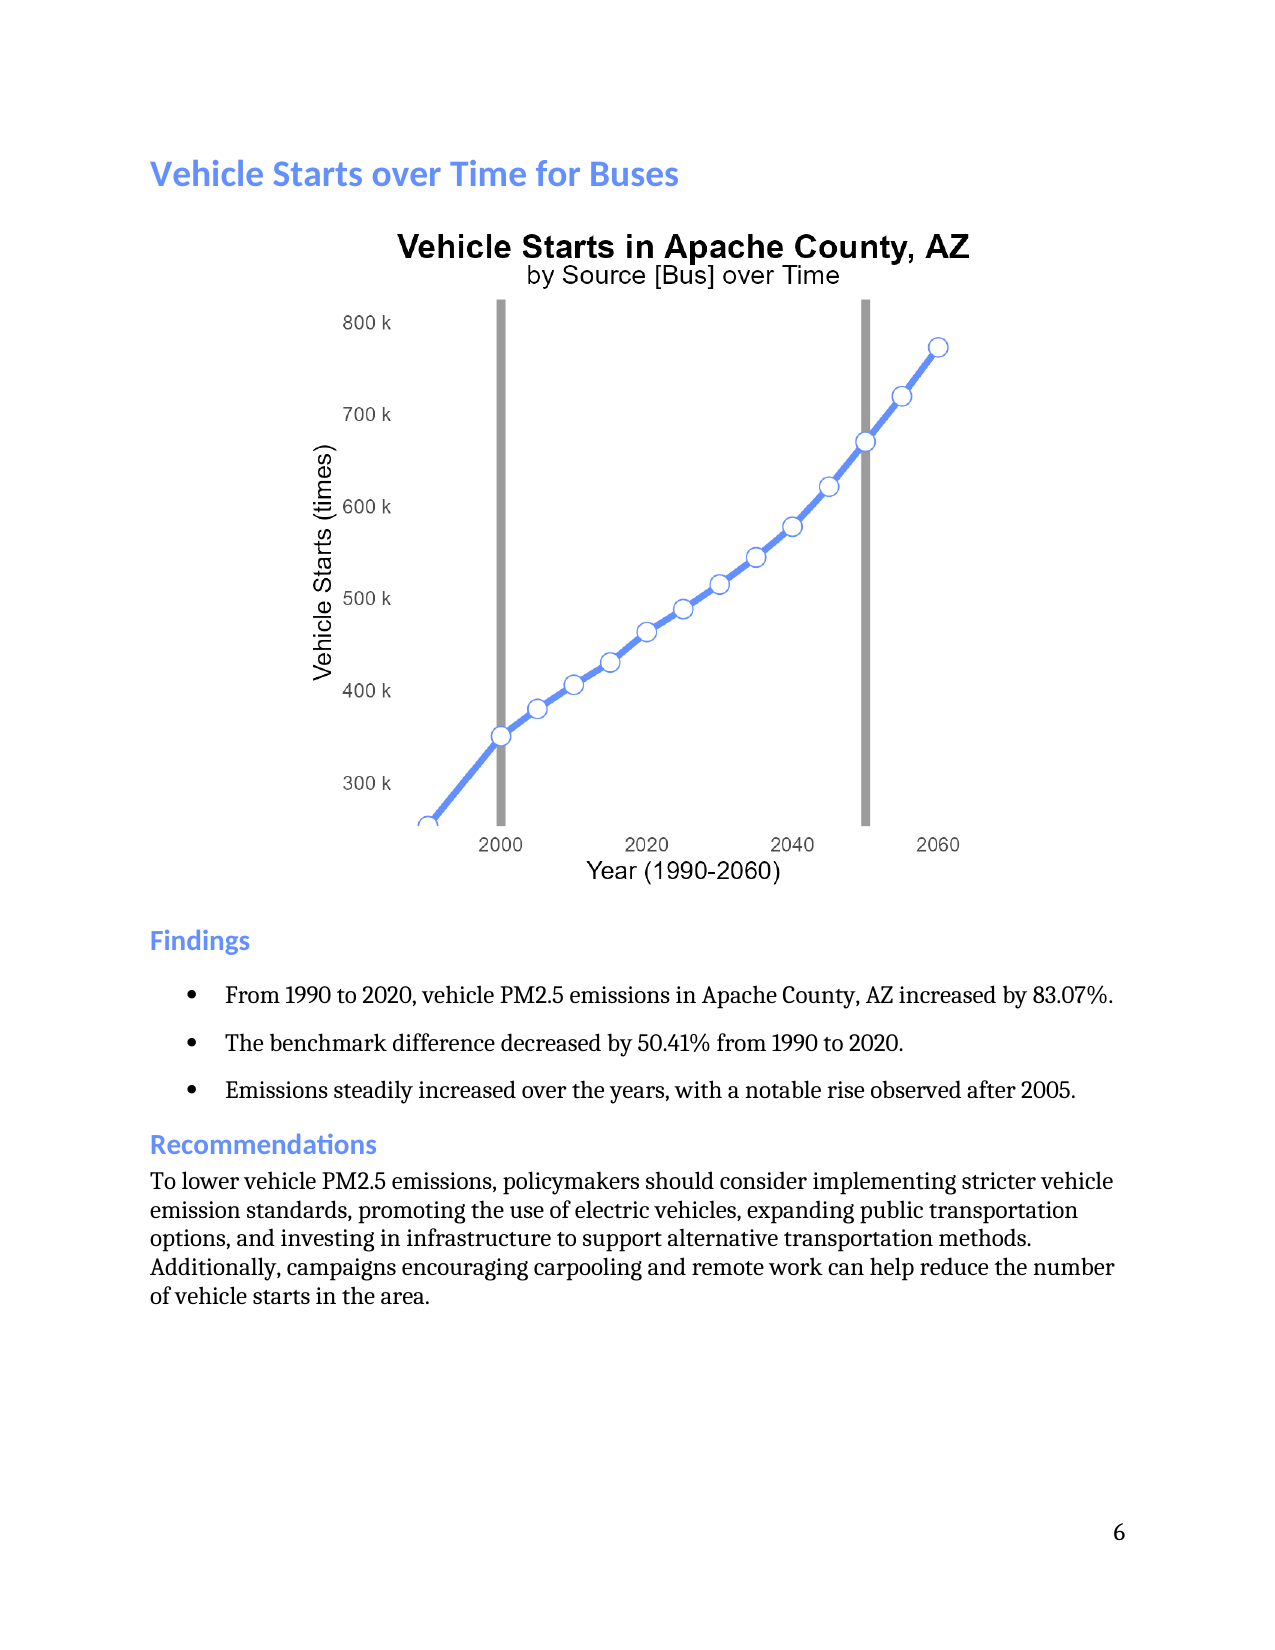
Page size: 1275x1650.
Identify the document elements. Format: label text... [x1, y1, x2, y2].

subtitle Recommendations [150, 1126, 1125, 1161]
subtitle Vehicle Starts over Time for Buses [150, 150, 1125, 196]
subtitle Findings [150, 922, 1125, 957]
text Emissions steadily increased over the years, with a notable rise observed after 2005. [187, 1076, 1125, 1105]
picture [300, 221, 976, 897]
text The benchmark difference decreased by 50.41% from 1990 to 2020. [187, 1029, 1125, 1057]
text To lower vehicle PM2.5 emissions, policymakers should consider implementing stricter vehicle emission standards, promoting the use of electric vehicles, expanding public transportation options, and investing in infrastructure to support alternative transportation methods. Additionally, campaigns encouraging carpooling and remote work can help reduce the number of vehicle starts in the area. [150, 1167, 1125, 1311]
text From 1990 to 2020, vehicle PM2.5 emissions in Apache County, AZ increased by 83.07%. [187, 981, 1125, 1010]
